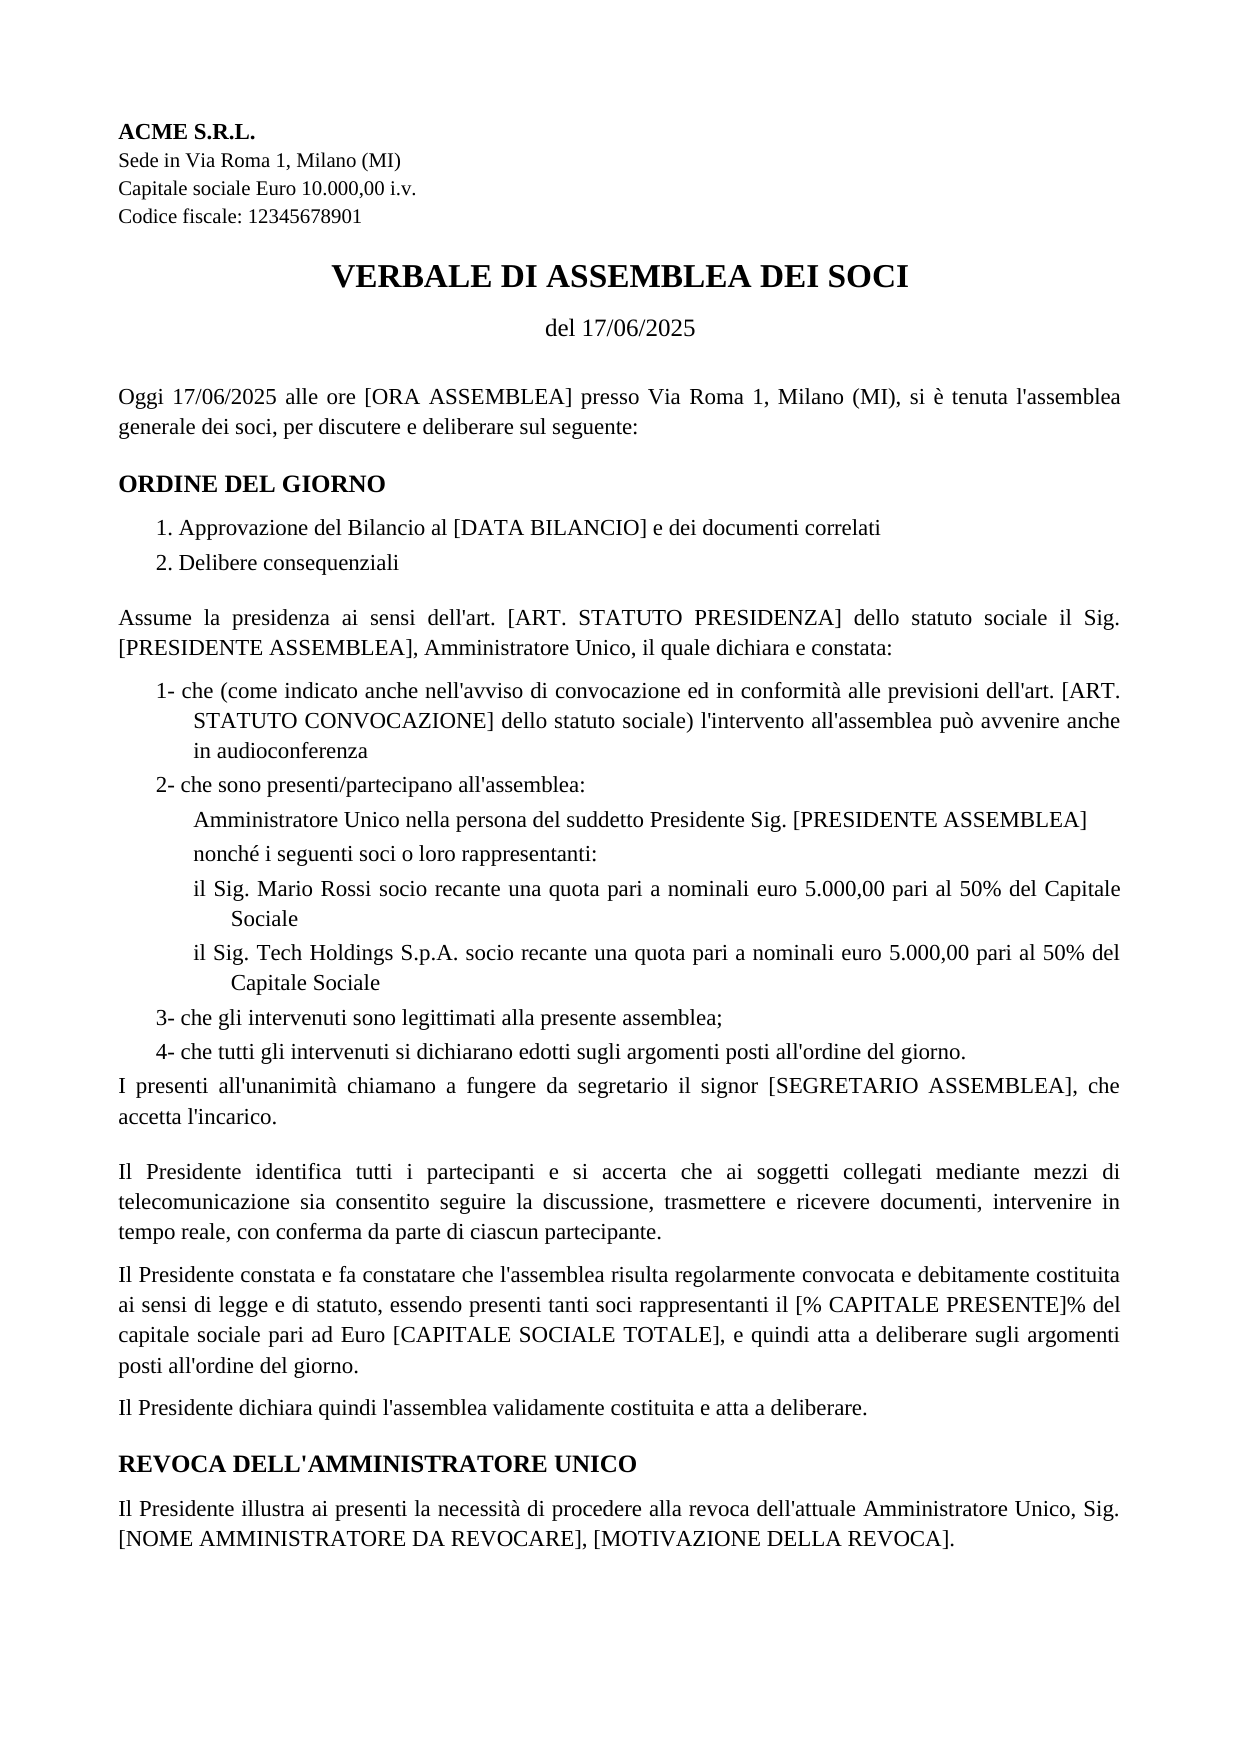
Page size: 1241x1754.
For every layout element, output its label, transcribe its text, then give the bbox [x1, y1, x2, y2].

title VERBALE DI ASSEMBLEA DEI SOCI [118, 256, 1122, 294]
list il Sig. Mario Rossi socio recante una quota pari a nominali euro 5.000,00 pari al 50% del Capitale Sociale [193, 874, 1122, 931]
list 1- che (come indicato anche nell'avviso di convocazione ed in conformità alle previsioni dell'art. [ART. STATUTO CONVOCAZIONE] dello statuto sociale) l'intervento all'assemblea può avvenire anche in audioconferenza [156, 677, 1122, 763]
text Assume la presidenza ai sensi dell'art. [ART. STATUTO PRESIDENZA] dello statuto sociale il Sig. [PRESIDENTE ASSEMBLEA], Amministratore Unico, il quale dichiara e constata: [118, 604, 1122, 660]
list 2- che sono presenti/partecipano all'assemblea: [156, 771, 1122, 798]
text Il Presidente identifica tutti i partecipanti e si accerta che ai soggetti collegati mediante mezzi di telecomunicazione sia consentito seguire la discussione, trasmettere e ricevere documenti, intervenire in tempo reale, con conferma da parte di ciascun partecipante. [118, 1158, 1122, 1245]
text REVOCA DELL'AMMINISTRATORE UNICO [118, 1449, 1122, 1478]
text Codice fiscale: 12345678901 [118, 203, 1122, 228]
text nonché i seguenti soci o loro rappresentanti: [193, 840, 1122, 867]
text Capitale sociale Euro 10.000,00 i.v. [118, 176, 1122, 200]
text ACME S.R.L. [118, 118, 1122, 144]
list 4- che tutti gli intervenuti si dichiarano edotti sugli argomenti posti all'ordine del giorno. [156, 1038, 1122, 1064]
text Il Presidente dichiara quindi l'assemblea validamente costituita e atta a deliberare. [118, 1394, 1122, 1421]
text Sede in Via Roma 1, Milano (MI) [118, 148, 1122, 172]
text ORDINE DEL GIORNO [118, 469, 1122, 497]
list 3- che gli intervenuti sono legittimati alla presente assemblea; [156, 1004, 1122, 1030]
text Il Presidente constata e fa constatare che l'assemblea risulta regolarmente convocata e debitamente costituita ai sensi di legge e di statuto, essendo presenti tanti soci rappresentanti il [% CAPITALE PRESENTE]% del capitale sociale pari ad Euro [CAPITALE SOCIALE TOTALE], e quindi atta a deliberare sugli argomenti posti all'ordine del giorno. [118, 1261, 1122, 1378]
text I presenti all'unanimità chiamano a fungere da segretario il signor [SEGRETARIO ASSEMBLEA], che accetta l'incarico. [118, 1072, 1122, 1129]
list 2. Delibere consequenziali [156, 548, 1122, 575]
list Amministratore Unico nella persona del suddetto Presidente Sig. [PRESIDENTE ASSEMBLEA] [193, 806, 1122, 832]
text Il Presidente illustra ai presenti la necessità di procedere alla revoca dell'attuale Amministratore Unico, Sig. [NOME AMMINISTRATORE DA REVOCARE], [MOTIVAZIONE DELLA REVOCA]. [118, 1495, 1122, 1552]
text Oggi 17/06/2025 alle ore [ORA ASSEMBLEA] presso Via Roma 1, Milano (MI), si è tenuta l'assemblea generale dei soci, per discutere e deliberare sul seguente: [118, 383, 1122, 440]
list il Sig. Tech Holdings S.p.A. socio recante una quota pari a nominali euro 5.000,00 pari al 50% del Capitale Sociale [193, 939, 1122, 996]
subtitle del 17/06/2025 [118, 313, 1122, 341]
list 1. Approvazione del Bilancio al [DATA BILANCIO] e dei documenti correlati [156, 514, 1122, 541]
